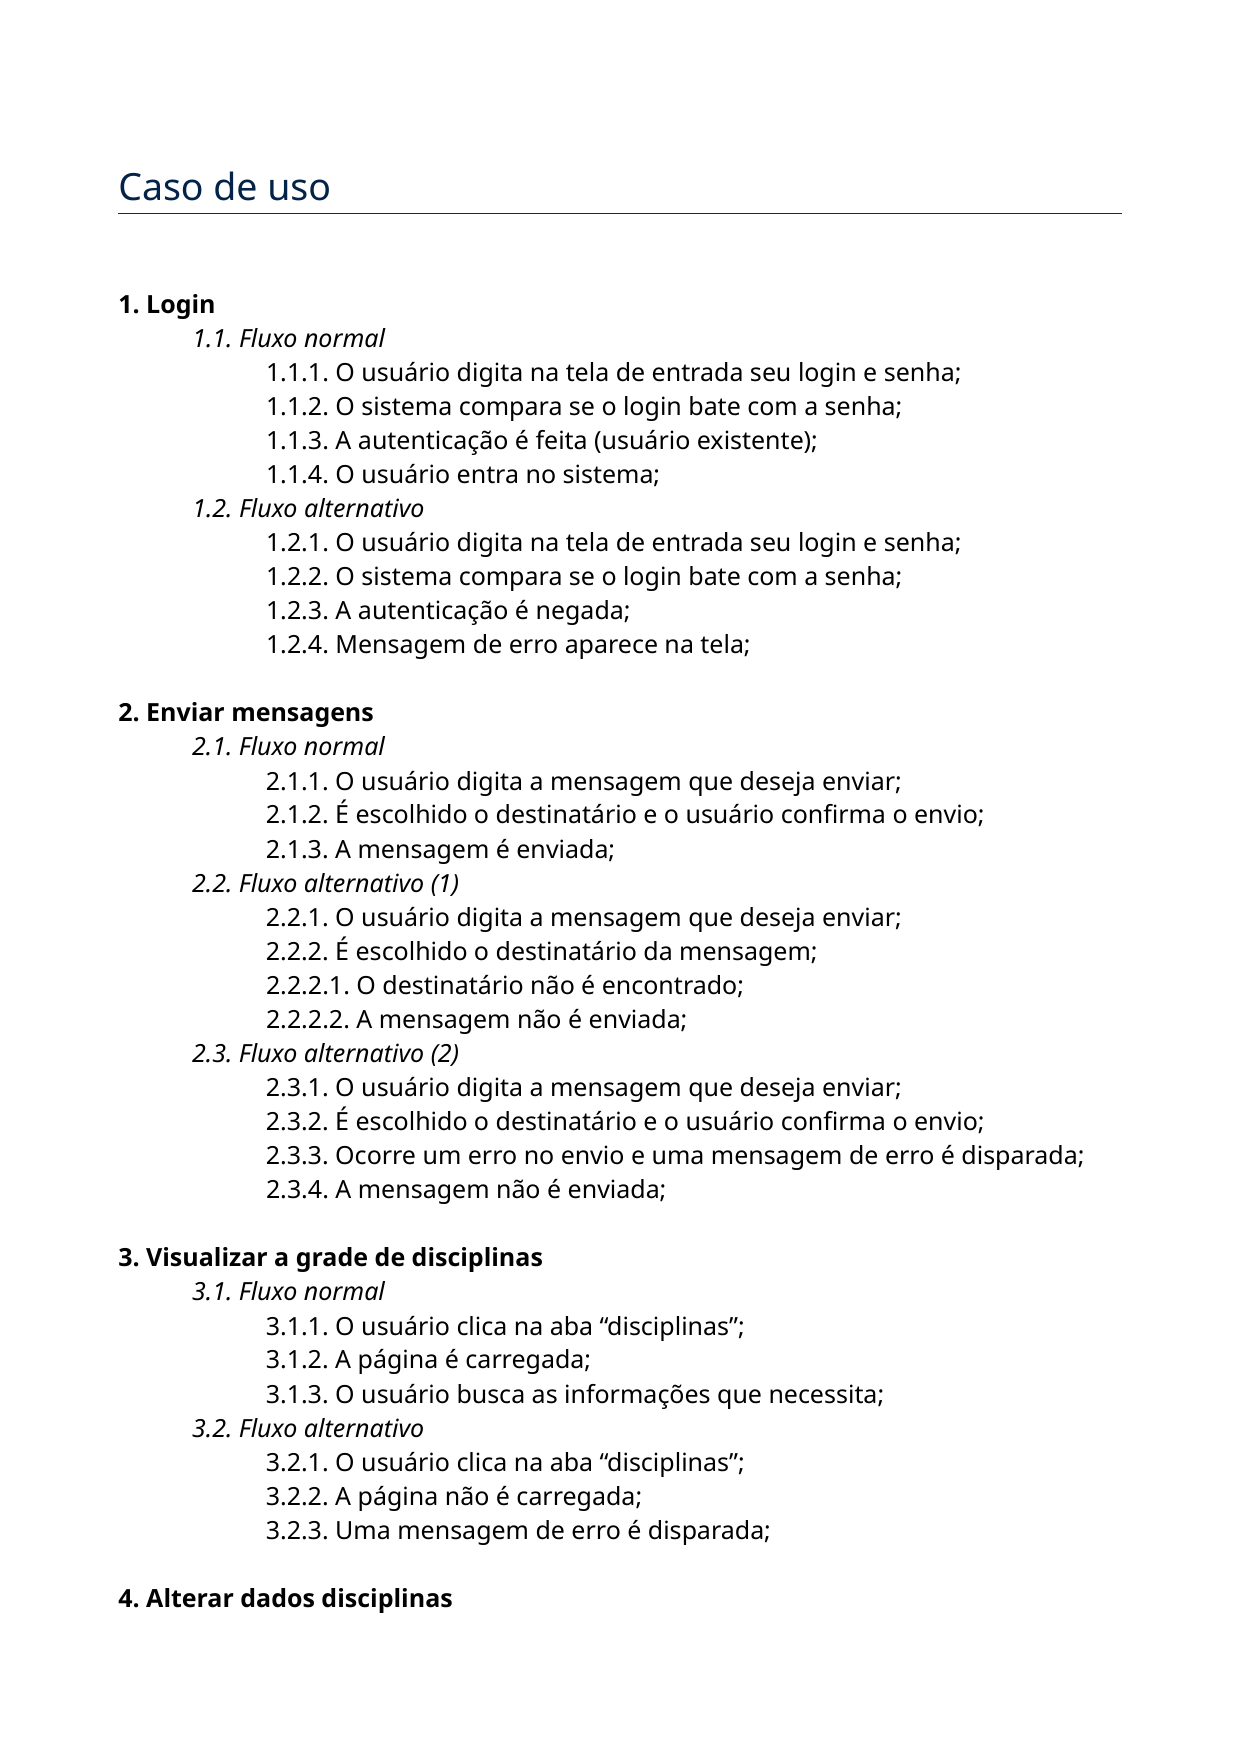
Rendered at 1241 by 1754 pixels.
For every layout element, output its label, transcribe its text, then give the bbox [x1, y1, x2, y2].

text 1.1.3. A autenticação é feita (usuário existente); [266, 422, 1122, 457]
text 2.2.2.1. O destinatário não é encontrado; [266, 967, 1122, 1002]
text 2.1.3. A mensagem é enviada; [118, 831, 1122, 865]
text 1.1.1. O usuário digita na tela de entrada seu login e senha; [266, 354, 1122, 388]
text 1.1. Fluxo normal [192, 320, 1122, 354]
text 3.2.1. O usuário clica na aba “disciplinas”; [118, 1444, 1122, 1478]
subtitle Caso de uso [118, 160, 1122, 213]
text 3.1.2. A página é carregada; [118, 1342, 1122, 1376]
text 2.2.2. É escolhido o destinatário da mensagem; [118, 933, 1122, 967]
text 2. Enviar mensagens [118, 695, 1122, 729]
text 2.2. Fluxo alternativo (1) [118, 865, 1122, 899]
text 2.3.3. Ocorre um erro no envio e uma mensagem de erro é disparada; [118, 1138, 1122, 1172]
text 4. Alterar dados disciplinas [118, 1581, 1122, 1615]
text 1.2. Fluxo alternativo [192, 491, 1122, 525]
text 2.1. Fluxo normal [118, 729, 1122, 763]
text 1.2.2. O sistema compara se o login bate com a senha; [266, 559, 1122, 593]
text 2.1.1. O usuário digita a mensagem que deseja enviar; [118, 763, 1122, 797]
text 3. Visualizar a grade de disciplinas [118, 1240, 1122, 1274]
text 2.3. Fluxo alternativo (2) [118, 1036, 1122, 1070]
text 3.2.2. A página não é carregada; [118, 1478, 1122, 1512]
text 1. Login [118, 286, 1122, 320]
text 2.2.1. O usuário digita a mensagem que deseja enviar; [118, 899, 1122, 933]
text 3.2. Fluxo alternativo [118, 1410, 1122, 1444]
text 3.1.1. O usuário clica na aba “disciplinas”; [118, 1308, 1122, 1342]
text 2.1.2. É escolhido o destinatário e o usuário confirma o envio; [118, 797, 1122, 831]
text 3.2.3. Uma mensagem de erro é disparada; [118, 1512, 1122, 1547]
text 1.2.1. O usuário digita na tela de entrada seu login e senha; [266, 525, 1122, 559]
text 1.1.2. O sistema compara se o login bate com a senha; [266, 388, 1122, 422]
text 2.2.2.2. A mensagem não é enviada; [266, 1002, 1122, 1036]
text 2.3.1. O usuário digita a mensagem que deseja enviar; [118, 1070, 1122, 1104]
text 2.3.2. É escolhido o destinatário e o usuário confirma o envio; [118, 1104, 1122, 1138]
text 3.1.3. O usuário busca as informações que necessita; [118, 1376, 1122, 1410]
text 2.3.4. A mensagem não é enviada; [266, 1172, 1122, 1206]
text 3.1. Fluxo normal [118, 1274, 1122, 1308]
text 1.2.4. Mensagem de erro aparece na tela; [266, 627, 1122, 661]
text 1.1.4. O usuário entra no sistema; [266, 457, 1122, 491]
text 1.2.3. A autenticação é negada; [266, 593, 1122, 627]
